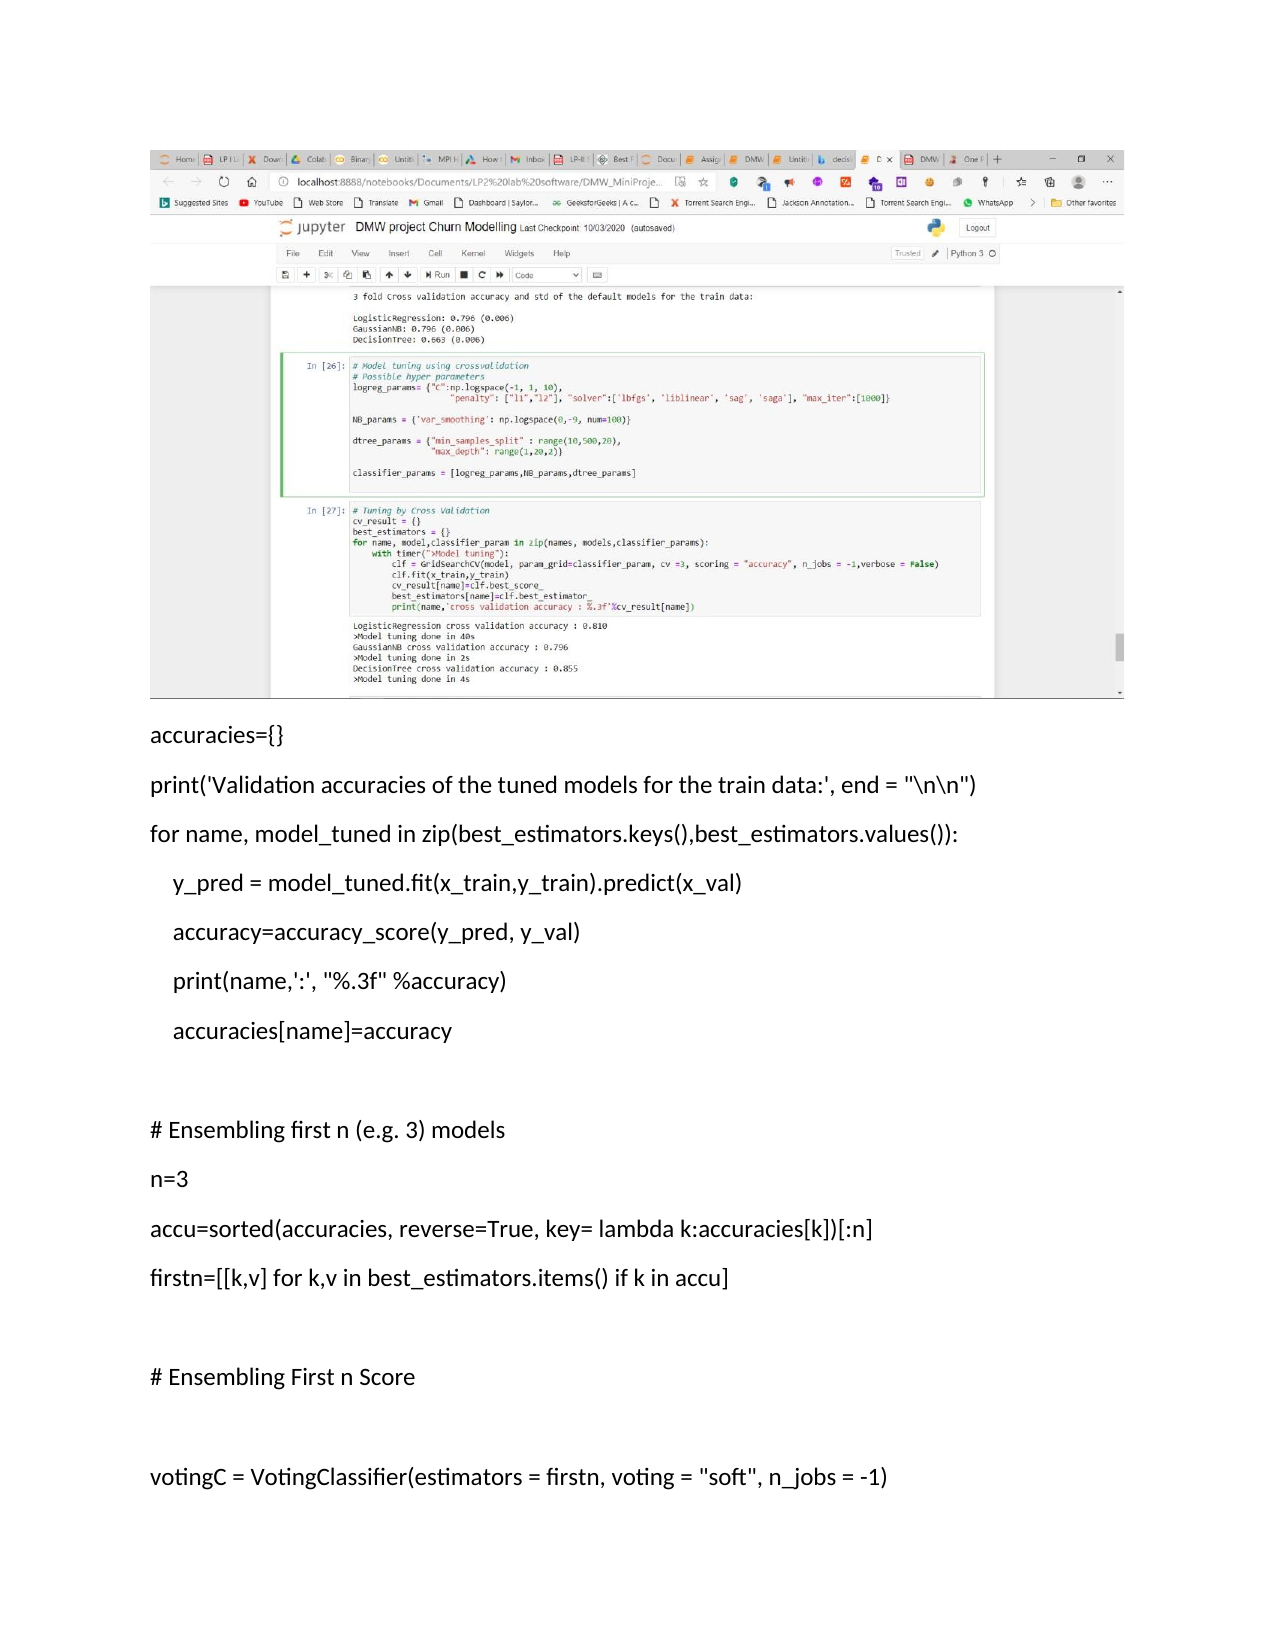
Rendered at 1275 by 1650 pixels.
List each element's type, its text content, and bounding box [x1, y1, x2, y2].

text accu=sorted(accuracies, reverse=True, key= lambda k:accuracies[k])[:n] firstn=[[k,v] for k,v in best_estimators.items() if k in accu] [150, 1213, 876, 1293]
text accuracies={} [150, 719, 1135, 749]
text # Ensembling First n Score [150, 1362, 1135, 1392]
text print(name,':', "%.3f" %accuracy) accuracies[name]=accuracy [173, 966, 737, 1046]
picture [150, 150, 1125, 699]
text y_pred = model_tuned.fit(x_train,y_train).predict(x_val) accuracy=accuracy_score(y_pred, y_val) [173, 867, 1071, 947]
text # Ensembling first n (e.g. 3) models n=3 [150, 1114, 508, 1194]
text votingC = VotingClassifier(estimators = firstn, voting = "soft", n_jobs = -1) [150, 1461, 1135, 1491]
text print('Validation accuracies of the tuned models for the train data:', end = "\n\n") for name, model_tuned in zip(best_estimators.keys(),best_estimators.values()): [150, 769, 980, 848]
